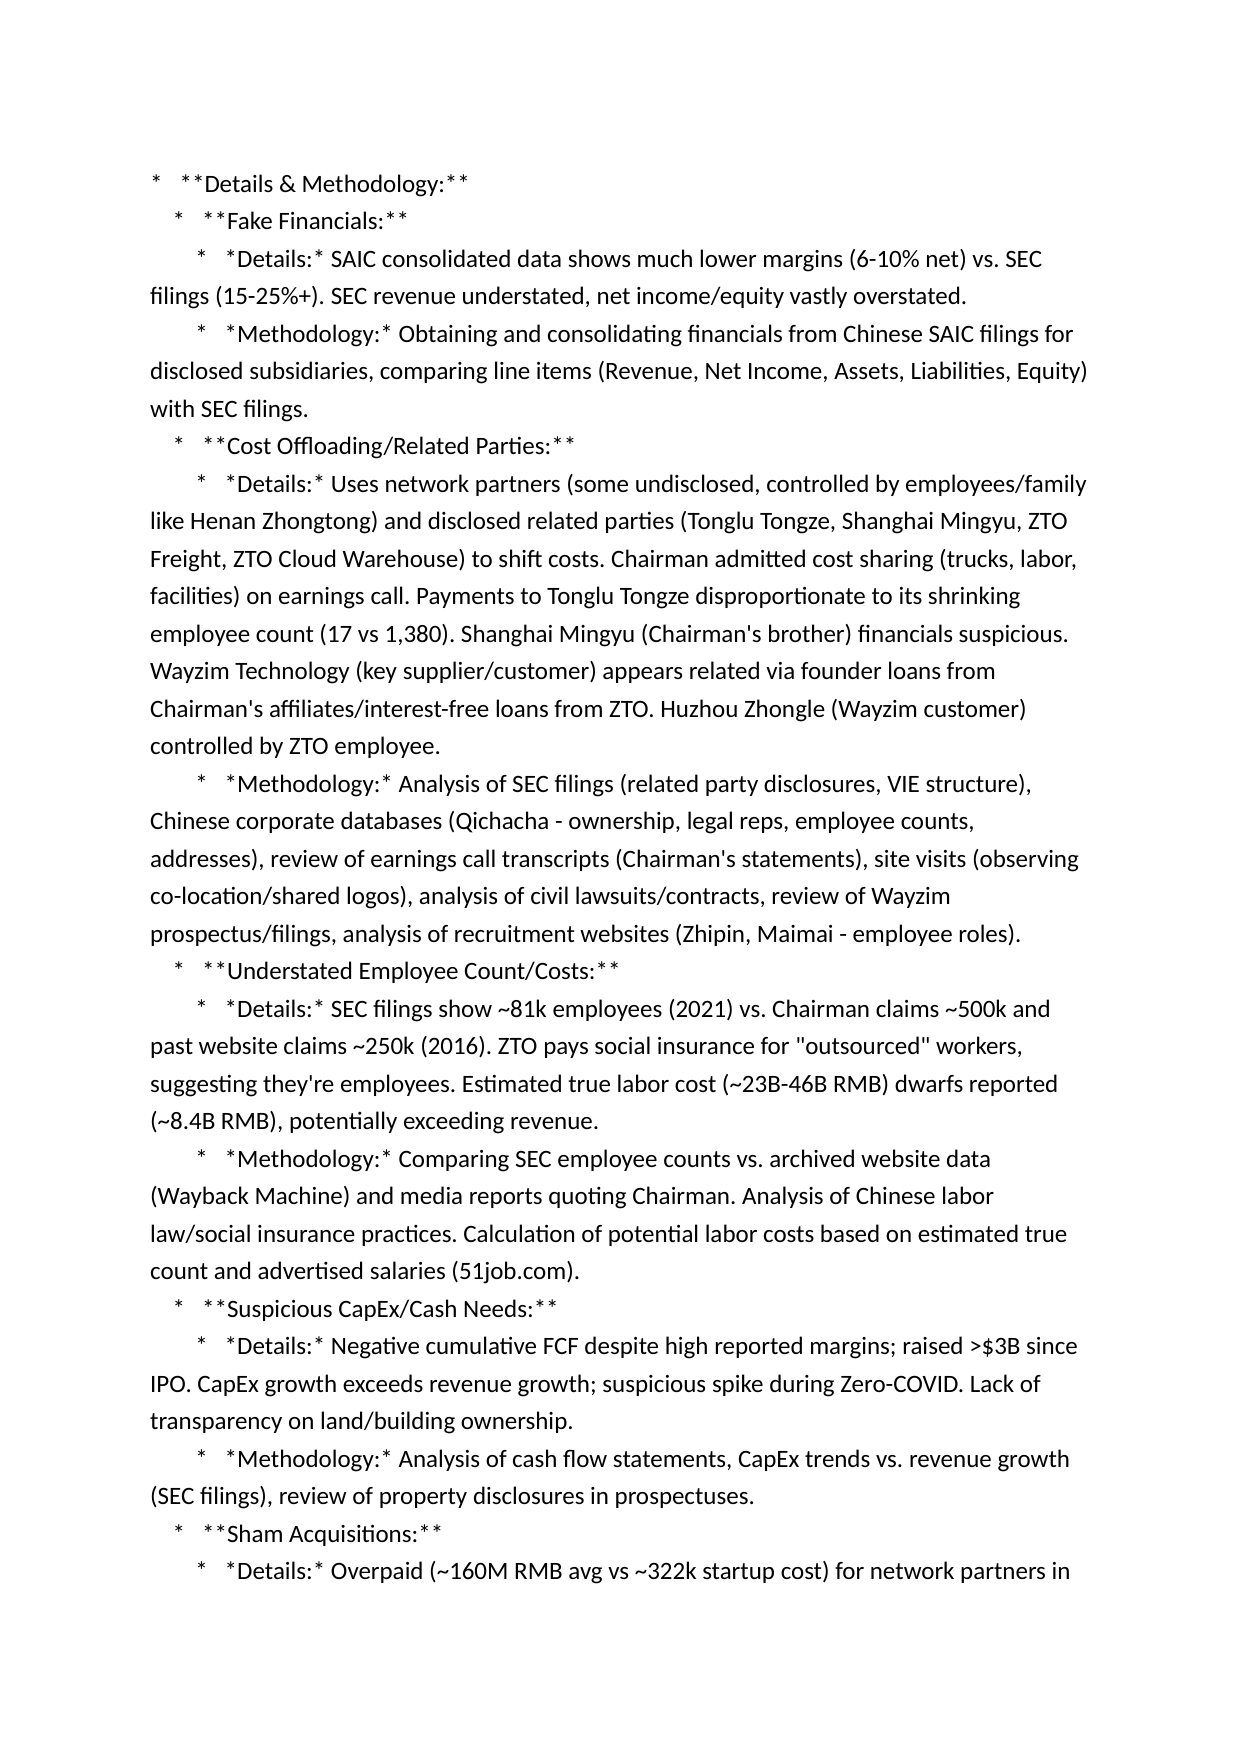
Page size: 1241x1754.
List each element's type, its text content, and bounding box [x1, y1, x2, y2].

text * **Sham Acquisitions:** [150, 1514, 1090, 1552]
text * **Details & Methodology:** [150, 164, 1090, 202]
text * *Methodology:* Analysis of cash flow statements, CapEx trends vs. revenue growth (SEC filings), review of property disclosures in prospectuses. [150, 1439, 1090, 1514]
text * *Details:* Uses network partners (some undisclosed, controlled by employees/family like Henan Zhongtong) and disclosed related parties (Tonglu Tongze, Shanghai Mingyu, ZTO Freight, ZTO Cloud Warehouse) to shift costs. Chairman admitted cost sharing (trucks, labor, facilities) on earnings call. Payments to Tonglu Tongze disproportionate to its shrinking employee count (17 vs 1,380). Shanghai Mingyu (Chairman's brother) financials suspicious. Wayzim Technology (key supplier/customer) appears related via founder loans from Chairman's affiliates/interest-free loans from ZTO. Huzhou Zhongle (Wayzim customer) controlled by ZTO employee. [150, 464, 1090, 764]
text * **Cost Offloading/Related Parties:** [150, 427, 1090, 464]
text * *Details:* Negative cumulative FCF despite high reported margins; raised >$3B since IPO. CapEx growth exceeds revenue growth; suspicious spike during Zero-COVID. Lack of transparency on land/building ownership. [150, 1327, 1090, 1439]
text * **Fake Financials:** [150, 202, 1090, 239]
text * *Details:* SEC filings show ~81k employees (2021) vs. Chairman claims ~500k and past website claims ~250k (2016). ZTO pays social insurance for "outsourced" workers, suggesting they're employees. Estimated true labor cost (~23B-46B RMB) dwarfs reported (~8.4B RMB), potentially exceeding revenue. [150, 989, 1090, 1139]
text * **Suspicious CapEx/Cash Needs:** [150, 1289, 1090, 1327]
text * *Methodology:* Comparing SEC employee counts vs. archived website data (Wayback Machine) and media reports quoting Chairman. Analysis of Chinese labor law/social insurance practices. Calculation of potential labor costs based on estimated true count and advertised salaries (51job.com). [150, 1139, 1090, 1289]
text * *Methodology:* Analysis of SEC filings (related party disclosures, VIE structure), Chinese corporate databases (Qichacha - ownership, legal reps, employee counts, addresses), review of earnings call transcripts (Chairman's statements), site visits (observing co-location/shared logos), analysis of civil lawsuits/contracts, review of Wayzim prospectus/filings, analysis of recruitment websites (Zhipin, Maimai - employee roles). [150, 764, 1090, 952]
text * *Methodology:* Obtaining and consolidating financials from Chinese SAIC filings for disclosed subsidiaries, comparing line items (Revenue, Net Income, Assets, Liabilities, Equity) with SEC filings. [150, 314, 1090, 427]
text * **Understated Employee Count/Costs:** [150, 952, 1090, 989]
text * *Details:* SAIC consolidated data shows much lower margins (6-10% net) vs. SEC filings (15-25%+). SEC revenue understated, net income/equity vastly overstated. [150, 239, 1090, 314]
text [150, 1552, 1090, 1589]
